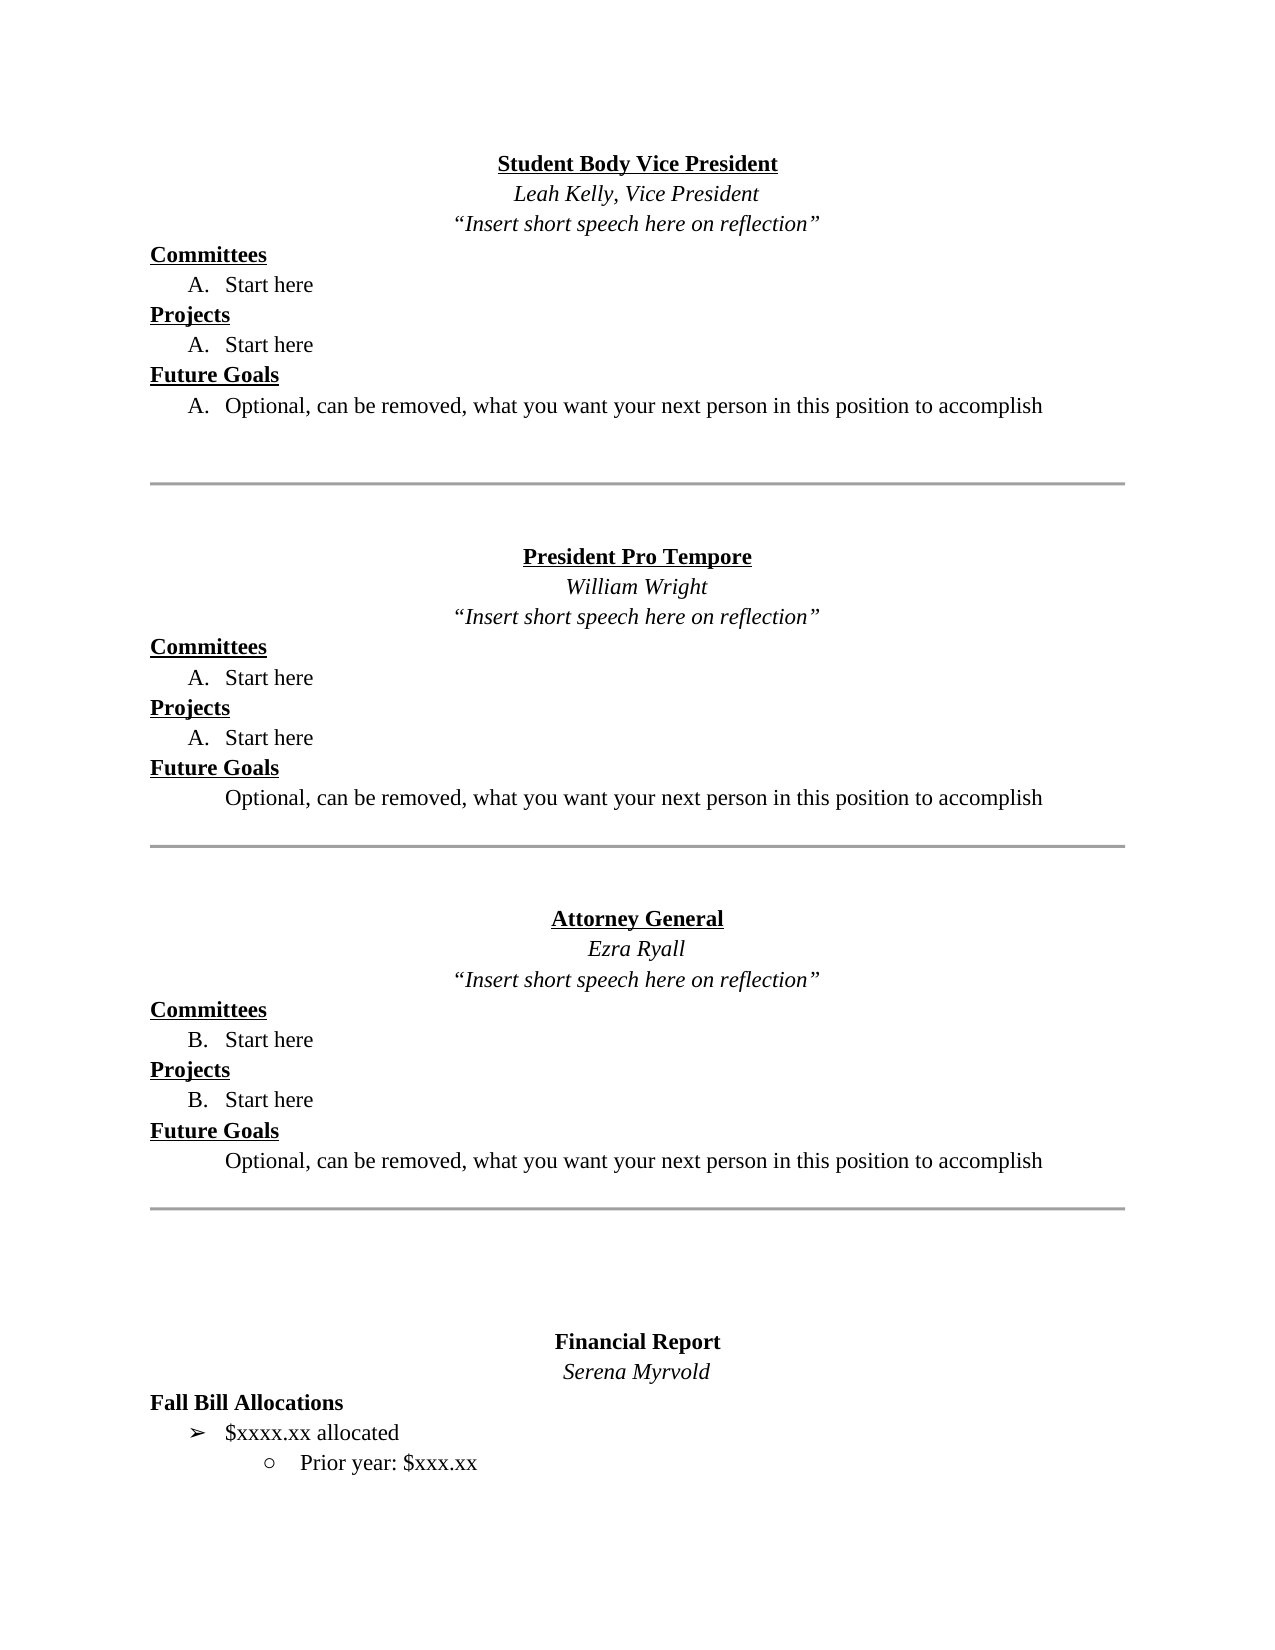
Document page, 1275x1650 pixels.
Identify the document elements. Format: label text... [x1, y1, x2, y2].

list Start here [187, 331, 1125, 358]
list $xxxx.xx allocated [187, 1419, 1125, 1445]
text President Pro Tempore [150, 543, 1125, 569]
text “Insert short speech here on reflection” [150, 603, 1125, 629]
text “Insert short speech here on reflection” [150, 966, 1125, 992]
text Ezra Ryall [150, 935, 1125, 962]
text Projects [150, 694, 1125, 720]
list Start here [187, 663, 1125, 690]
text Financial Report [150, 1328, 1125, 1354]
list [187, 392, 1125, 418]
text Optional, can be removed, what you want your next person in this position to accomplish [225, 784, 1125, 811]
text Fall Bill Allocations [150, 1388, 1125, 1415]
list Prior year: $xxx.xx [262, 1449, 1125, 1475]
text Future Goals [150, 754, 1125, 781]
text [225, 1147, 1125, 1173]
text Serena Myrvold [150, 1358, 1125, 1385]
list Start here [187, 1086, 1125, 1113]
text Committees [150, 996, 1125, 1022]
text Projects [150, 301, 1125, 327]
text “Insert short speech here on reflection” [150, 210, 1125, 237]
list Start here [187, 1026, 1125, 1052]
text Projects [150, 1056, 1125, 1083]
text Leah Kelly, Vice President [150, 180, 1125, 207]
text Committees [150, 241, 1125, 267]
text Student Body Vice President [150, 150, 1125, 176]
text Attorney General [150, 905, 1125, 932]
list Start here [187, 271, 1125, 297]
text Future Goals [150, 361, 1125, 388]
text Committees [150, 633, 1125, 660]
list Start here [187, 724, 1125, 750]
text William Wright [150, 573, 1125, 599]
text Future Goals [150, 1117, 1125, 1143]
